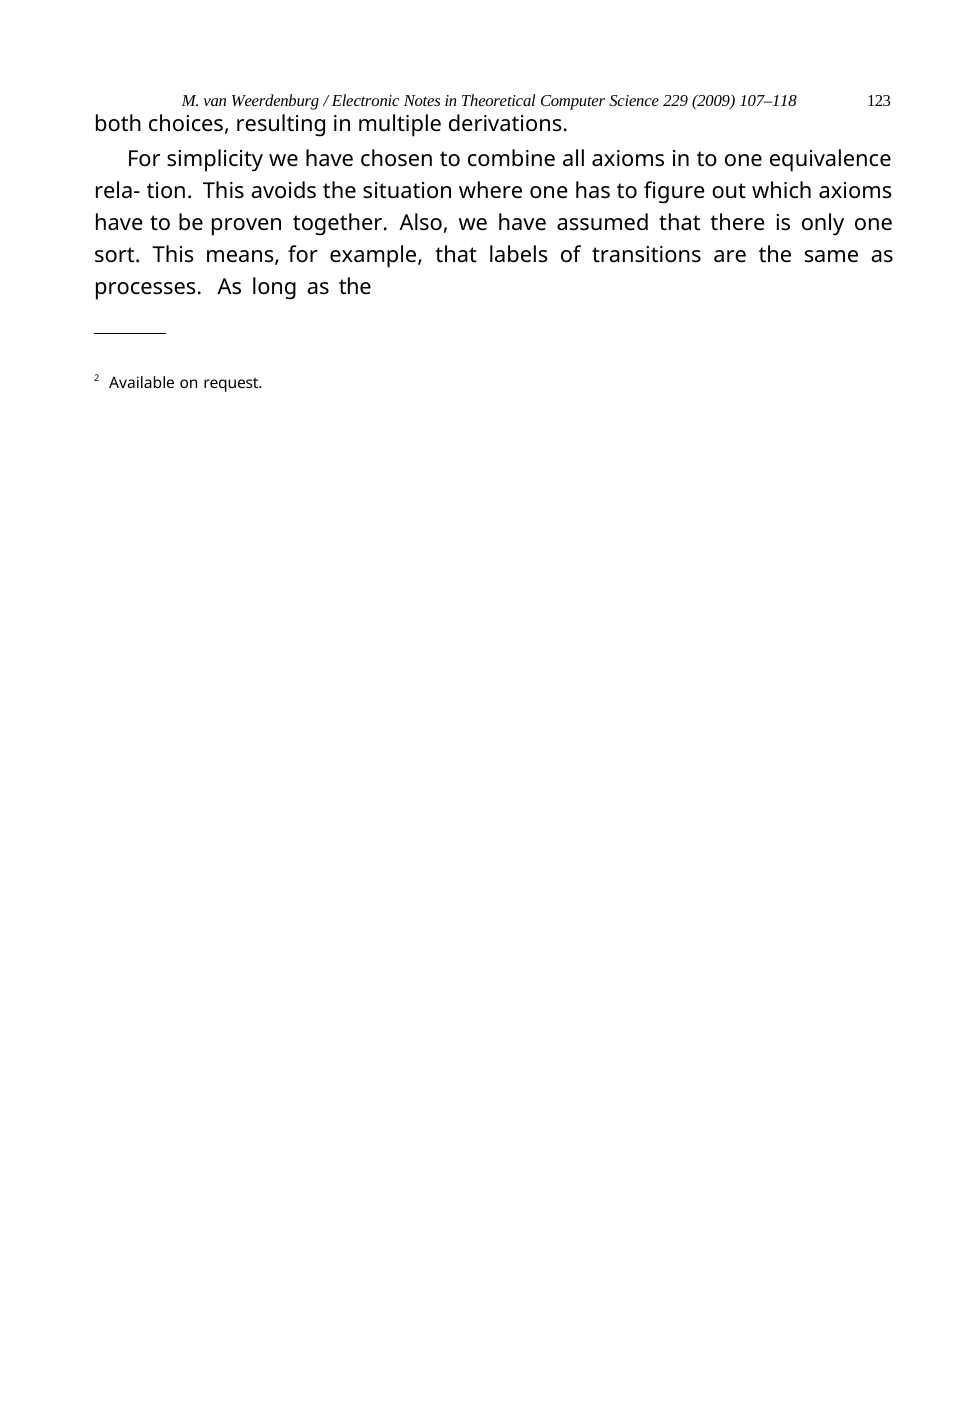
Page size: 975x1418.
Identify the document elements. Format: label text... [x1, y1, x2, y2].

text For simplicity we have chosen to combine all axioms in to one equivalence rela- tion. This avoids the situation where one has to figure out which axioms have to be proven together. Also, we have assumed that there is only one sort. This means, for example, that labels of transitions are the same as processes. As long as the [94, 143, 893, 301]
text 2 Available on request. [94, 372, 914, 393]
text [94, 108, 893, 138]
